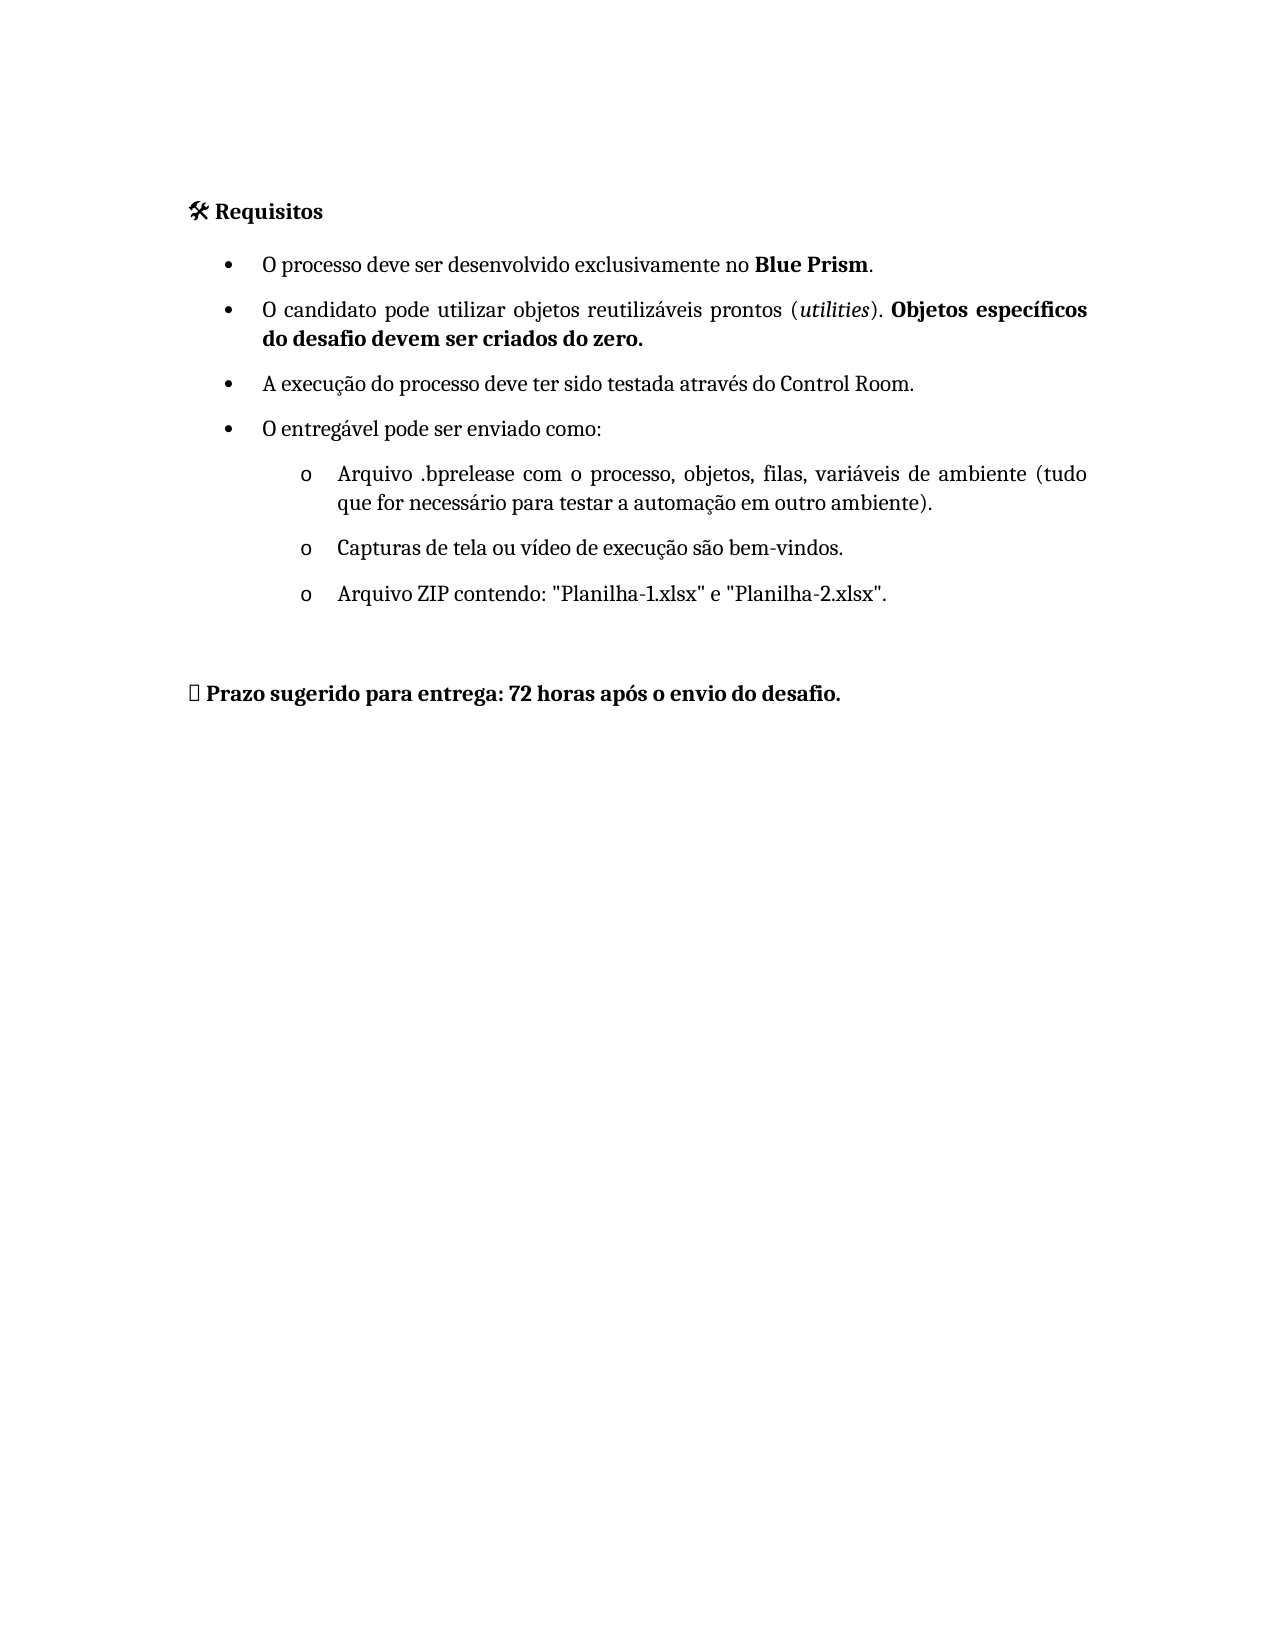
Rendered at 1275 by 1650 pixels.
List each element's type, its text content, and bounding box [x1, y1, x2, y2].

list O entregável pode ser enviado como: [225, 416, 1087, 442]
list Arquivo ZIP contendo: "Planilha-1.xlsx" e "Planilha-2.xlsx". [300, 580, 1087, 607]
list O candidato pode utilizar objetos reutilizáveis prontos (utilities). Objetos específicos do desafio devem ser criados do zero. [225, 297, 1087, 352]
text 🛠️ Requisitos [187, 195, 1087, 226]
list Arquivo .bprelease com o processo, objetos, filas, variáveis de ambiente (tudo que for necessário para testar a automação em outro ambiente). [300, 461, 1087, 516]
list A execução do processo deve ter sido testada através do Control Room. [225, 371, 1087, 397]
list O processo deve ser desenvolvido exclusivamente no Blue Prism. [225, 252, 1087, 278]
text ⏰ Prazo sugerido para entrega: 72 horas após o envio do desafio. [187, 677, 1087, 708]
list Capturas de tela ou vídeo de execução são bem-vindos. [300, 535, 1087, 562]
